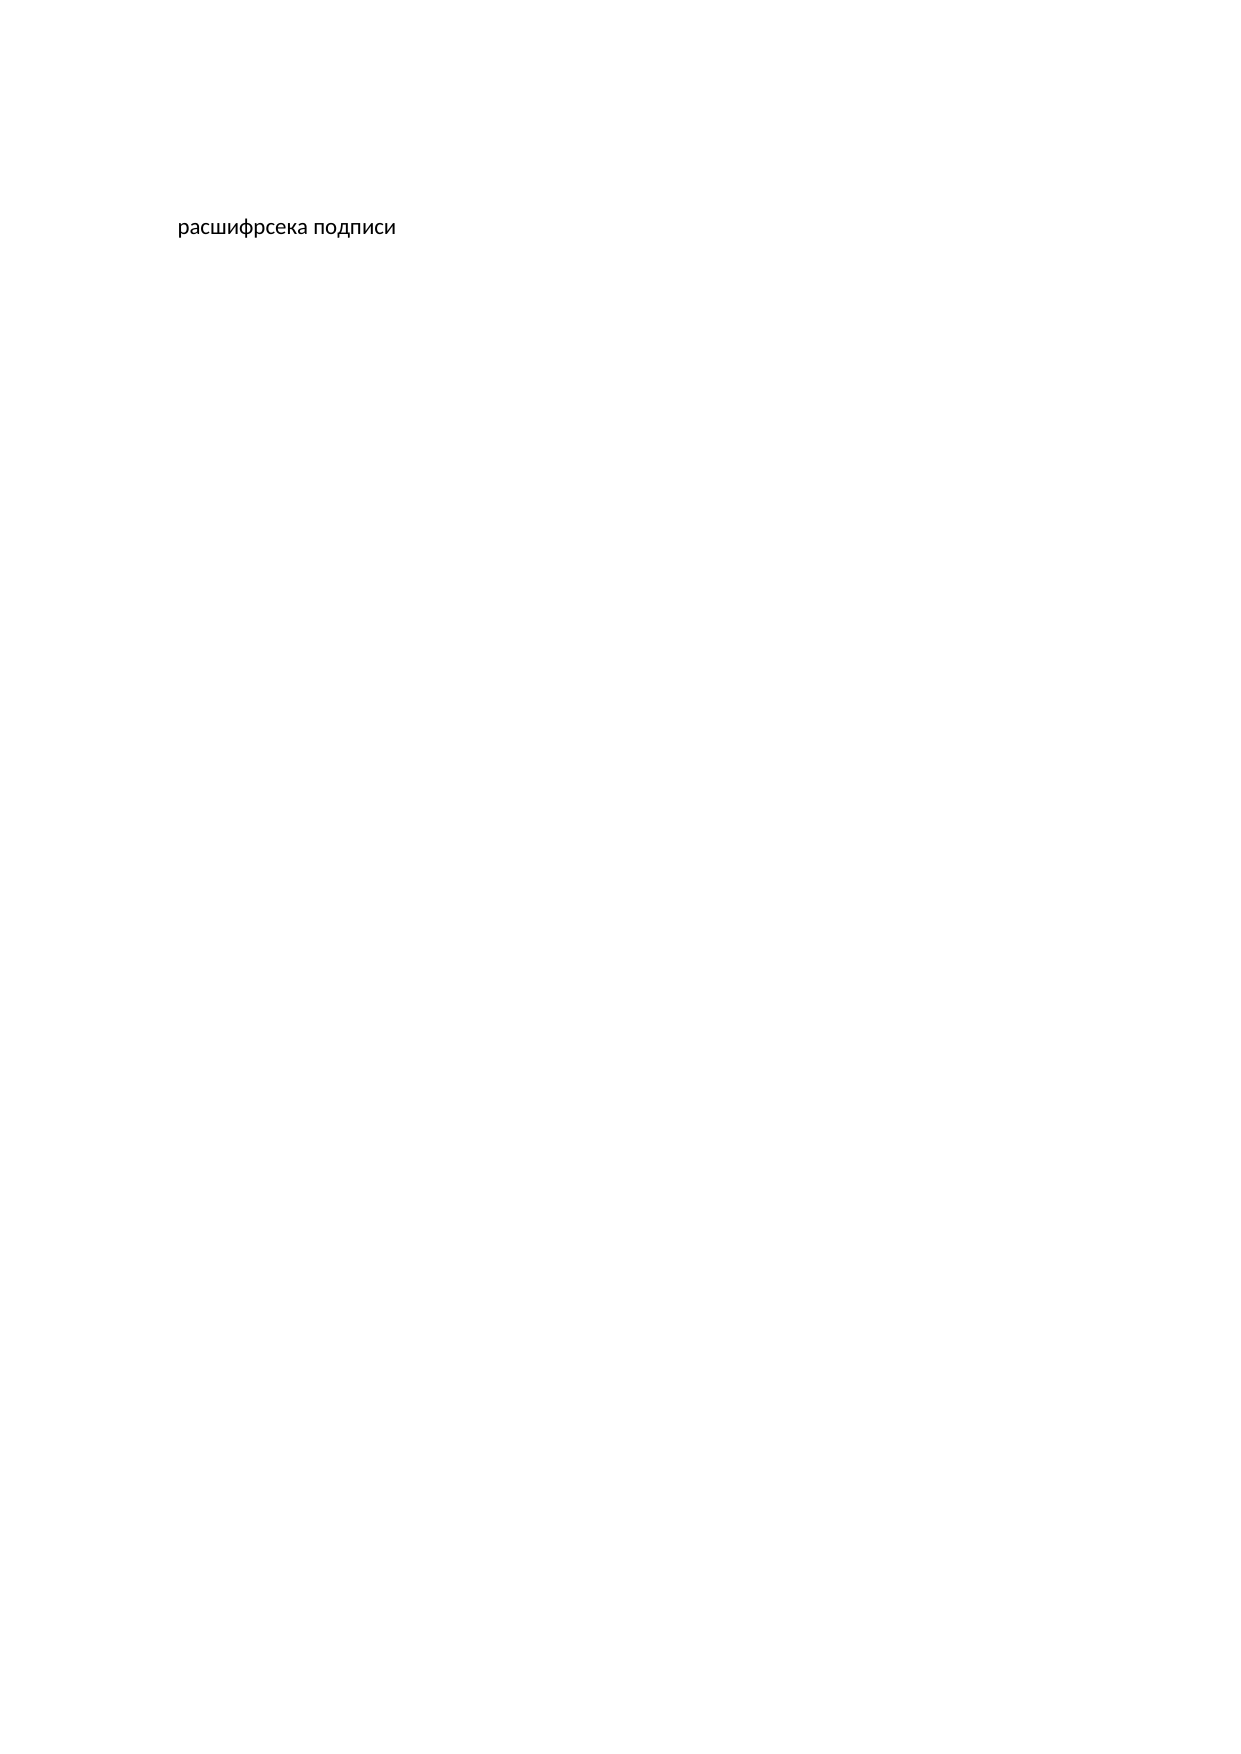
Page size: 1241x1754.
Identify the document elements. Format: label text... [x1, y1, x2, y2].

text расшифрсека подписи [177, 212, 1152, 240]
